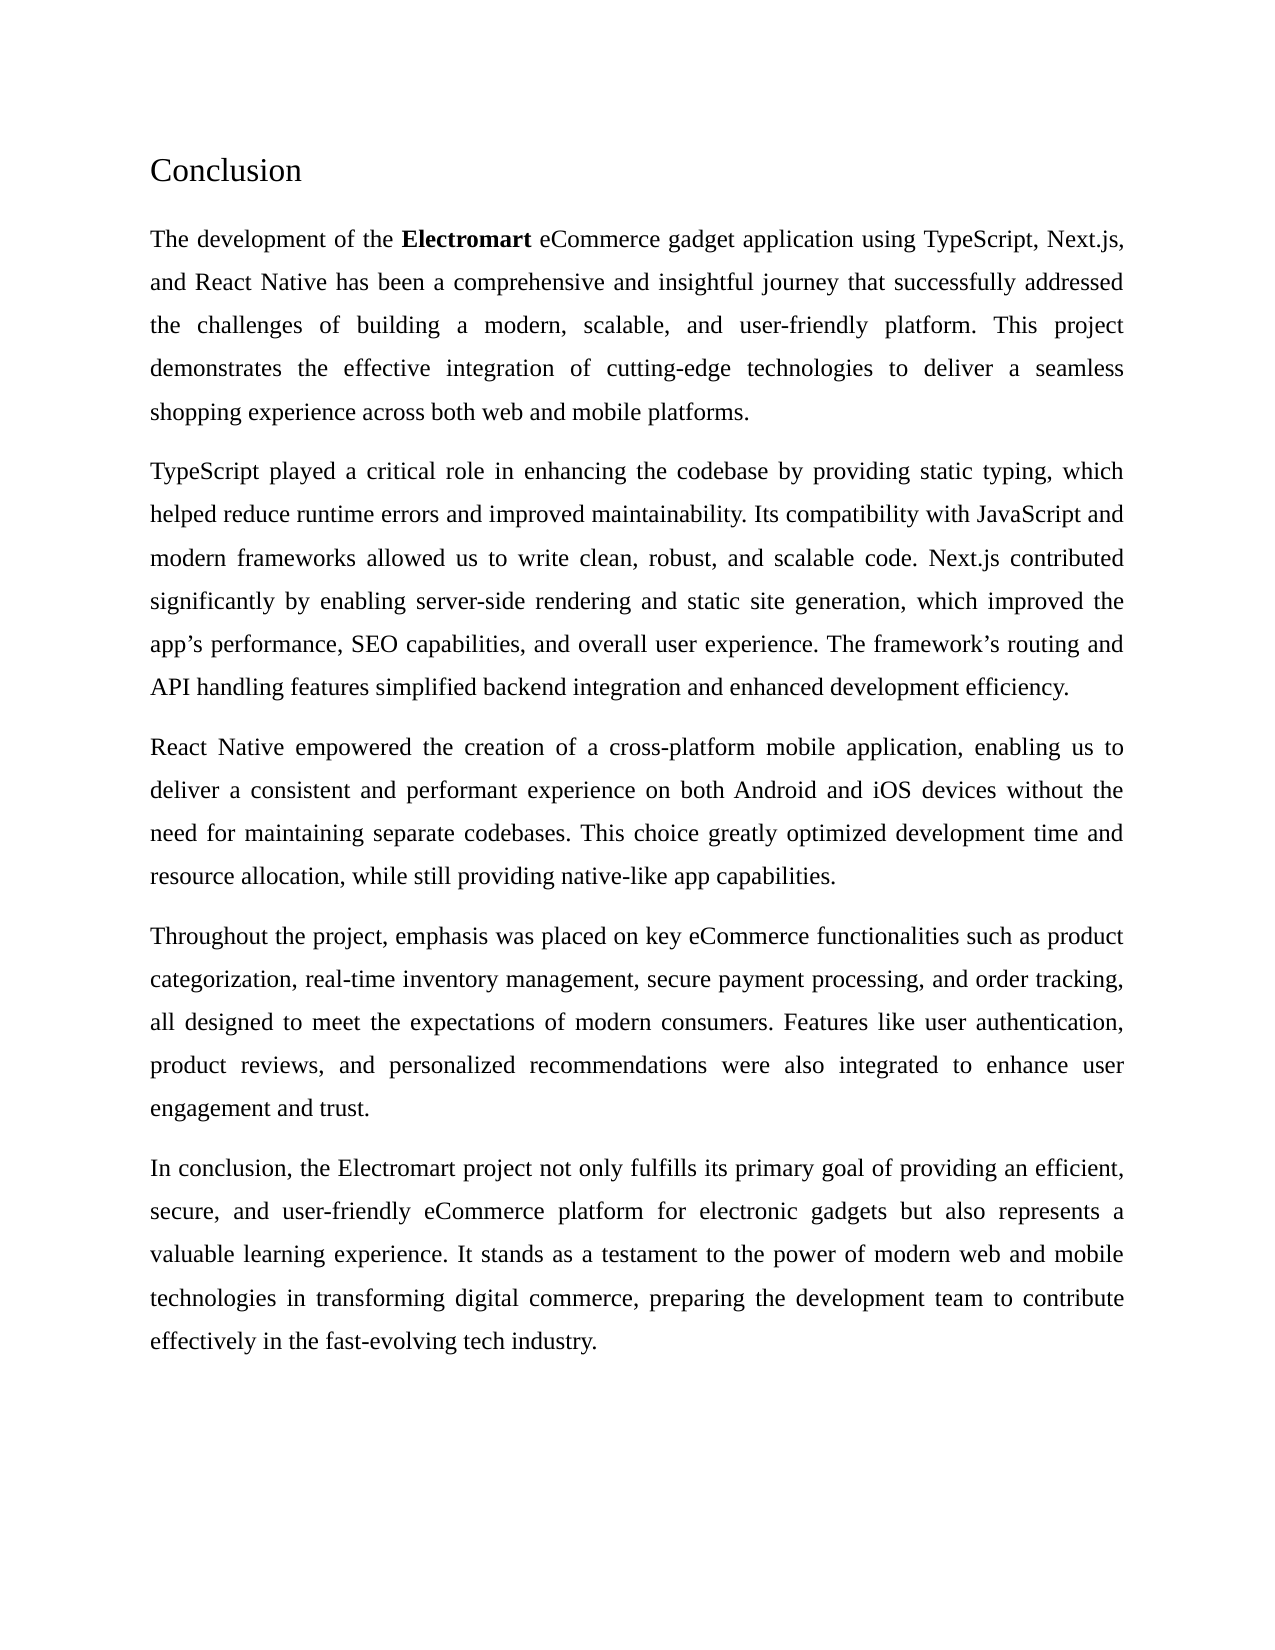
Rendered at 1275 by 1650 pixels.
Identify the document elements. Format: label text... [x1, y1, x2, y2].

text In conclusion, the Electromart project not only fulfills its primary goal of providing an efficient, secure, and user-friendly eCommerce platform for electronic gadgets but also represents a valuable learning experience. It stands as a testament to the power of modern web and mobile technologies in transforming digital commerce, preparing the development team to contribute effectively in the fast-evolving tech industry. [150, 1153, 1125, 1354]
text The development of the Electromart eCommerce gadget application using TypeScript, Next.js, and React Native has been a comprehensive and insightful journey that successfully addressed the challenges of building a modern, scalable, and user-friendly platform. This project demonstrates the effective integration of cutting-edge technologies to deliver a seamless shopping experience across both web and mobile platforms. [150, 224, 1125, 425]
text TypeScript played a critical role in enhancing the codebase by providing static typing, which helped reduce runtime errors and improved maintainability. Its compatibility with JavaScript and modern frameworks allowed us to write clean, robust, and scalable code. Next.js contributed significantly by enabling server-side rendering and static site generation, which improved the app’s performance, SEO capabilities, and overall user experience. The framework’s routing and API handling features simplified backend integration and enhanced development efficiency. [150, 456, 1125, 701]
text Conclusion [150, 150, 1125, 188]
text Throughout the project, emphasis was placed on key eCommerce functionalities such as product categorization, real-time inventory management, secure payment processing, and order tracking, all designed to meet the expectations of modern consumers. Features like user authentication, product reviews, and personalized recommendations were also integrated to enhance user engagement and trust. [150, 921, 1125, 1122]
text React Native empowered the creation of a cross-platform mobile application, enabling us to deliver a consistent and performant experience on both Android and iOS devices without the need for maintaining separate codebases. This choice greatly optimized development time and resource allocation, while still providing native-like app capabilities. [150, 732, 1125, 890]
